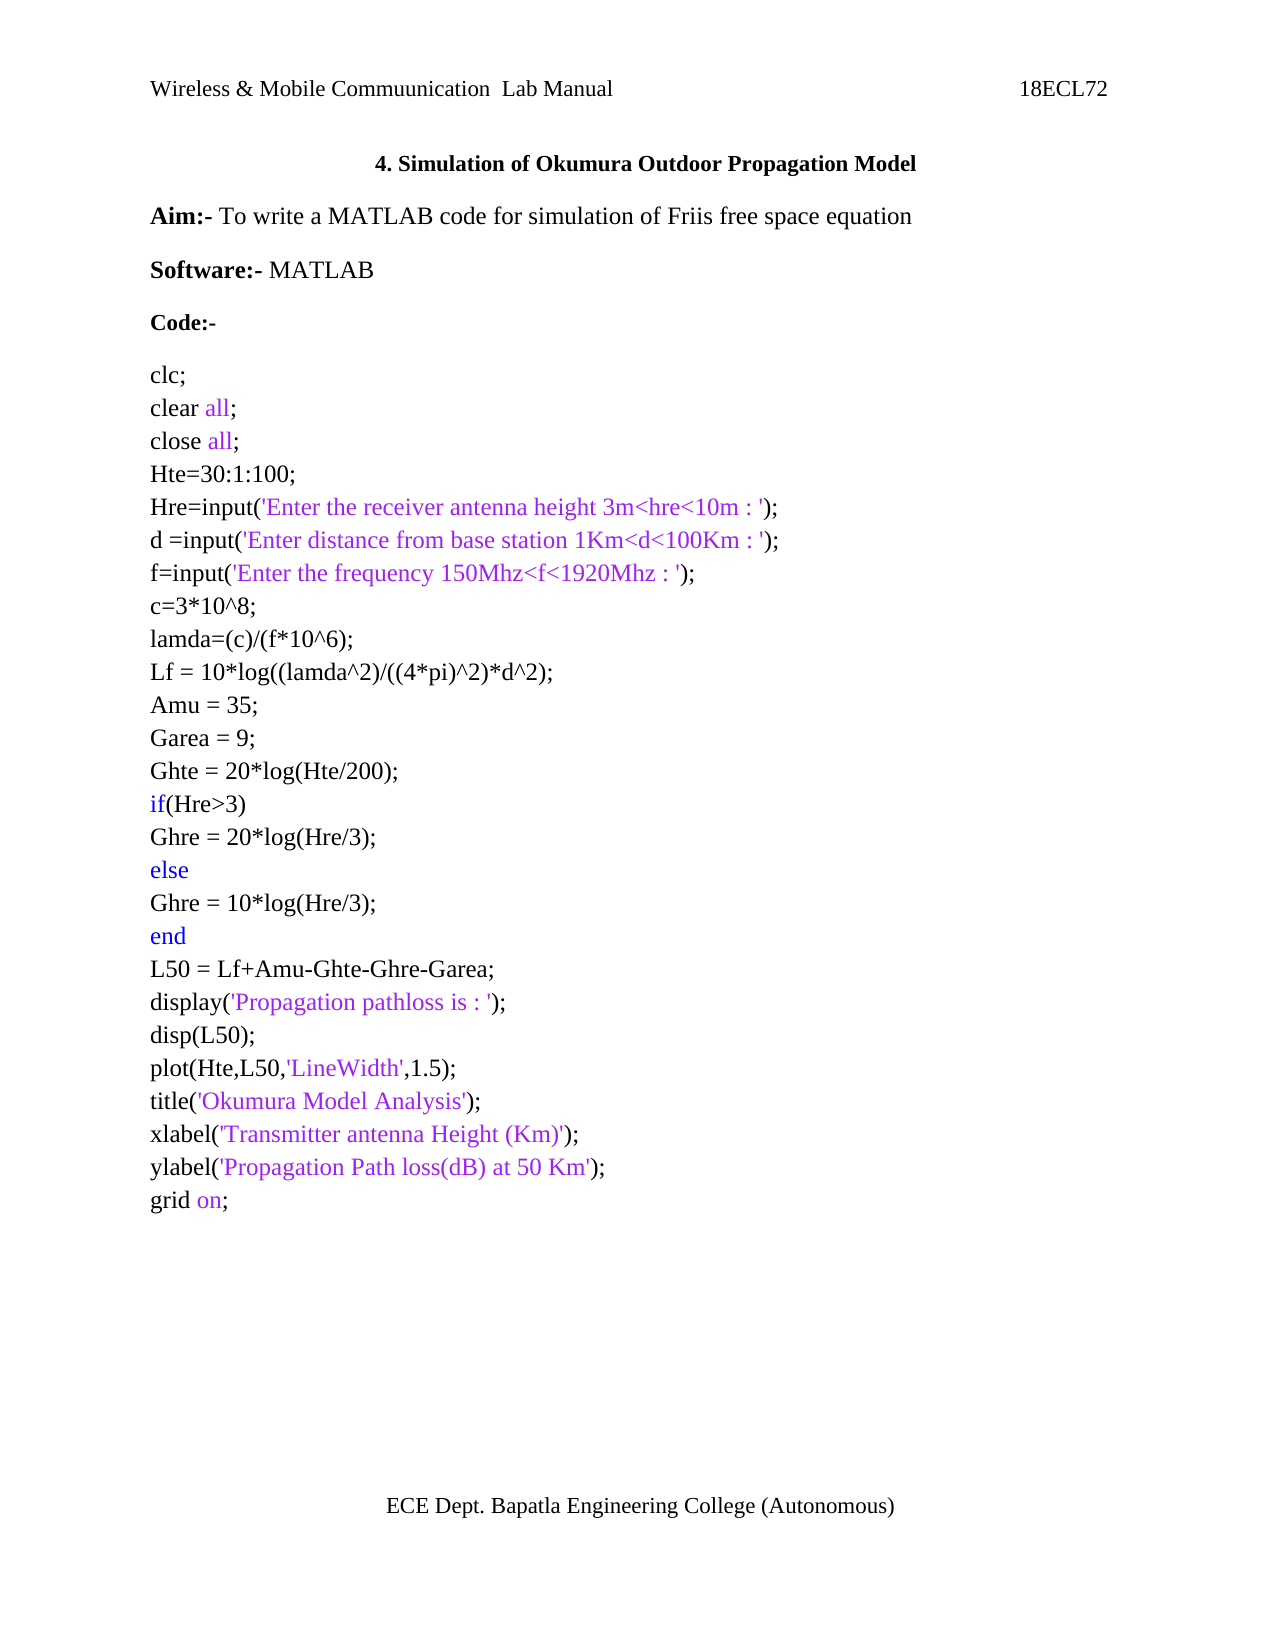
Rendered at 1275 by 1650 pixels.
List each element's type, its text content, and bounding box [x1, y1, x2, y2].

text 4. Simulation of Okumura Outdoor Propagation Model [300, 150, 1125, 176]
text disp(L50); [150, 1020, 1125, 1049]
text close all; [150, 426, 1125, 454]
text clear all; [150, 393, 1125, 422]
text Ghre = 10*log(Hre/3); [150, 888, 1125, 917]
text display('Propagation pathloss is : '); [150, 987, 1125, 1016]
text Hre=input('Enter the receiver antenna height 3m<hre<10m : '); [150, 492, 1125, 521]
text Hte=30:1:100; [150, 459, 1125, 488]
text plot(Hte,L50,'LineWidth',1.5); [150, 1053, 1125, 1082]
text Garea = 9; [150, 723, 1125, 752]
text lamda=(c)/(f*10^6); [150, 624, 1125, 653]
text else [150, 855, 1125, 884]
text end [150, 921, 1125, 950]
text xlabel('Transmitter antenna Height (Km)'); [150, 1119, 1125, 1148]
text Lf = 10*log((lamda^2)/((4*pi)^2)*d^2); [150, 657, 1125, 686]
text title('Okumura Model Analysis'); [150, 1086, 1125, 1115]
text f=input('Enter the frequency 150Mhz<f<1920Mhz : '); [150, 558, 1125, 587]
text Software:- MATLAB [150, 255, 1125, 284]
text Aim:- To write a MATLAB code for simulation of Friis free space equation [150, 201, 1125, 230]
text ylabel('Propagation Path loss(dB) at 50 Km'); [150, 1152, 1125, 1181]
text c=3*10^8; [150, 591, 1125, 620]
text Ghre = 20*log(Hre/3); [150, 822, 1125, 851]
text d =input('Enter distance from base station 1Km<d<100Km : '); [150, 525, 1125, 554]
text grid on; [150, 1185, 1125, 1214]
text L50 = Lf+Amu-Ghte-Ghre-Garea; [150, 954, 1125, 983]
text clc; [150, 360, 1125, 388]
text Ghte = 20*log(Hte/200); [150, 756, 1125, 785]
text if(Hre>3) [150, 789, 1125, 818]
text Code:- [150, 309, 1125, 335]
text Amu = 35; [150, 690, 1125, 719]
